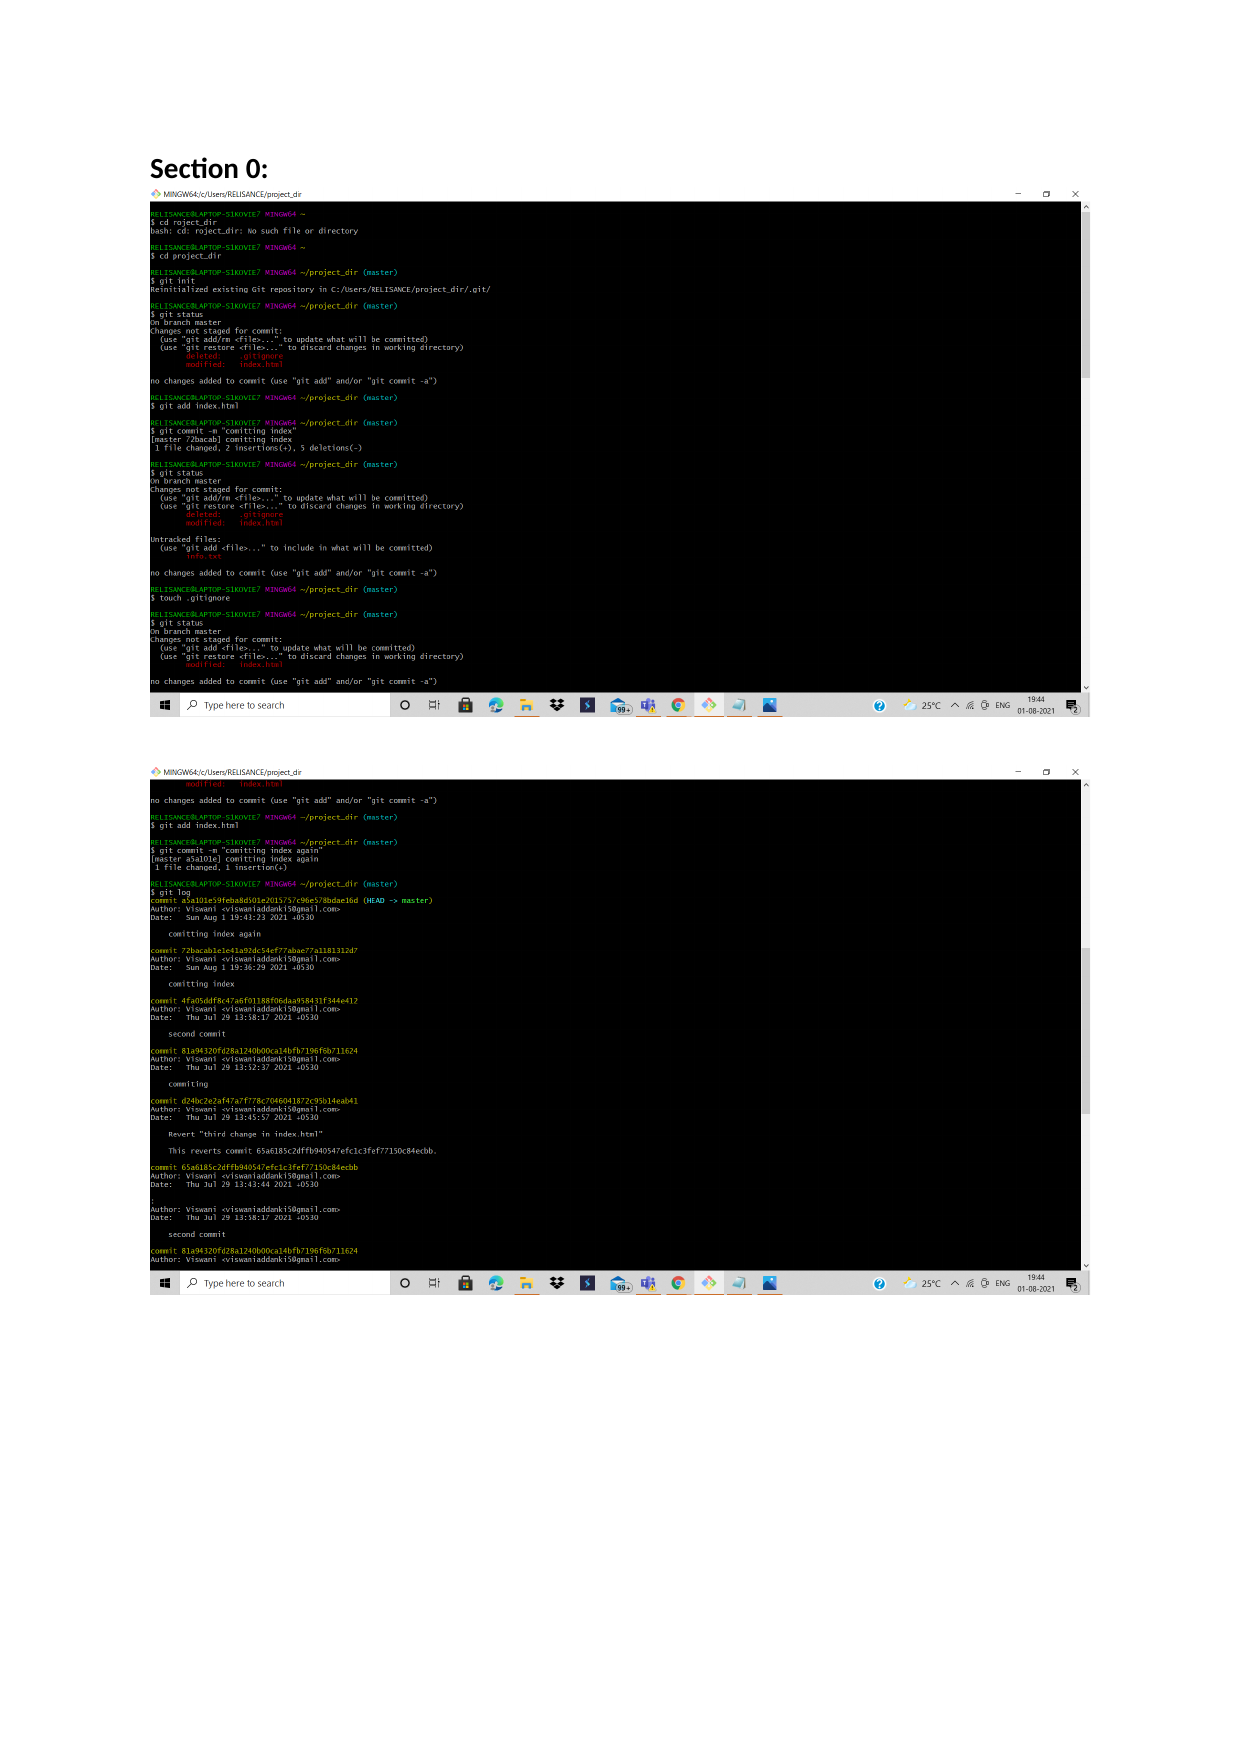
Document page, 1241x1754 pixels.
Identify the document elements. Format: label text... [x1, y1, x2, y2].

picture [150, 765, 1091, 1295]
picture [150, 187, 1091, 717]
text Section 0: [150, 150, 1090, 187]
